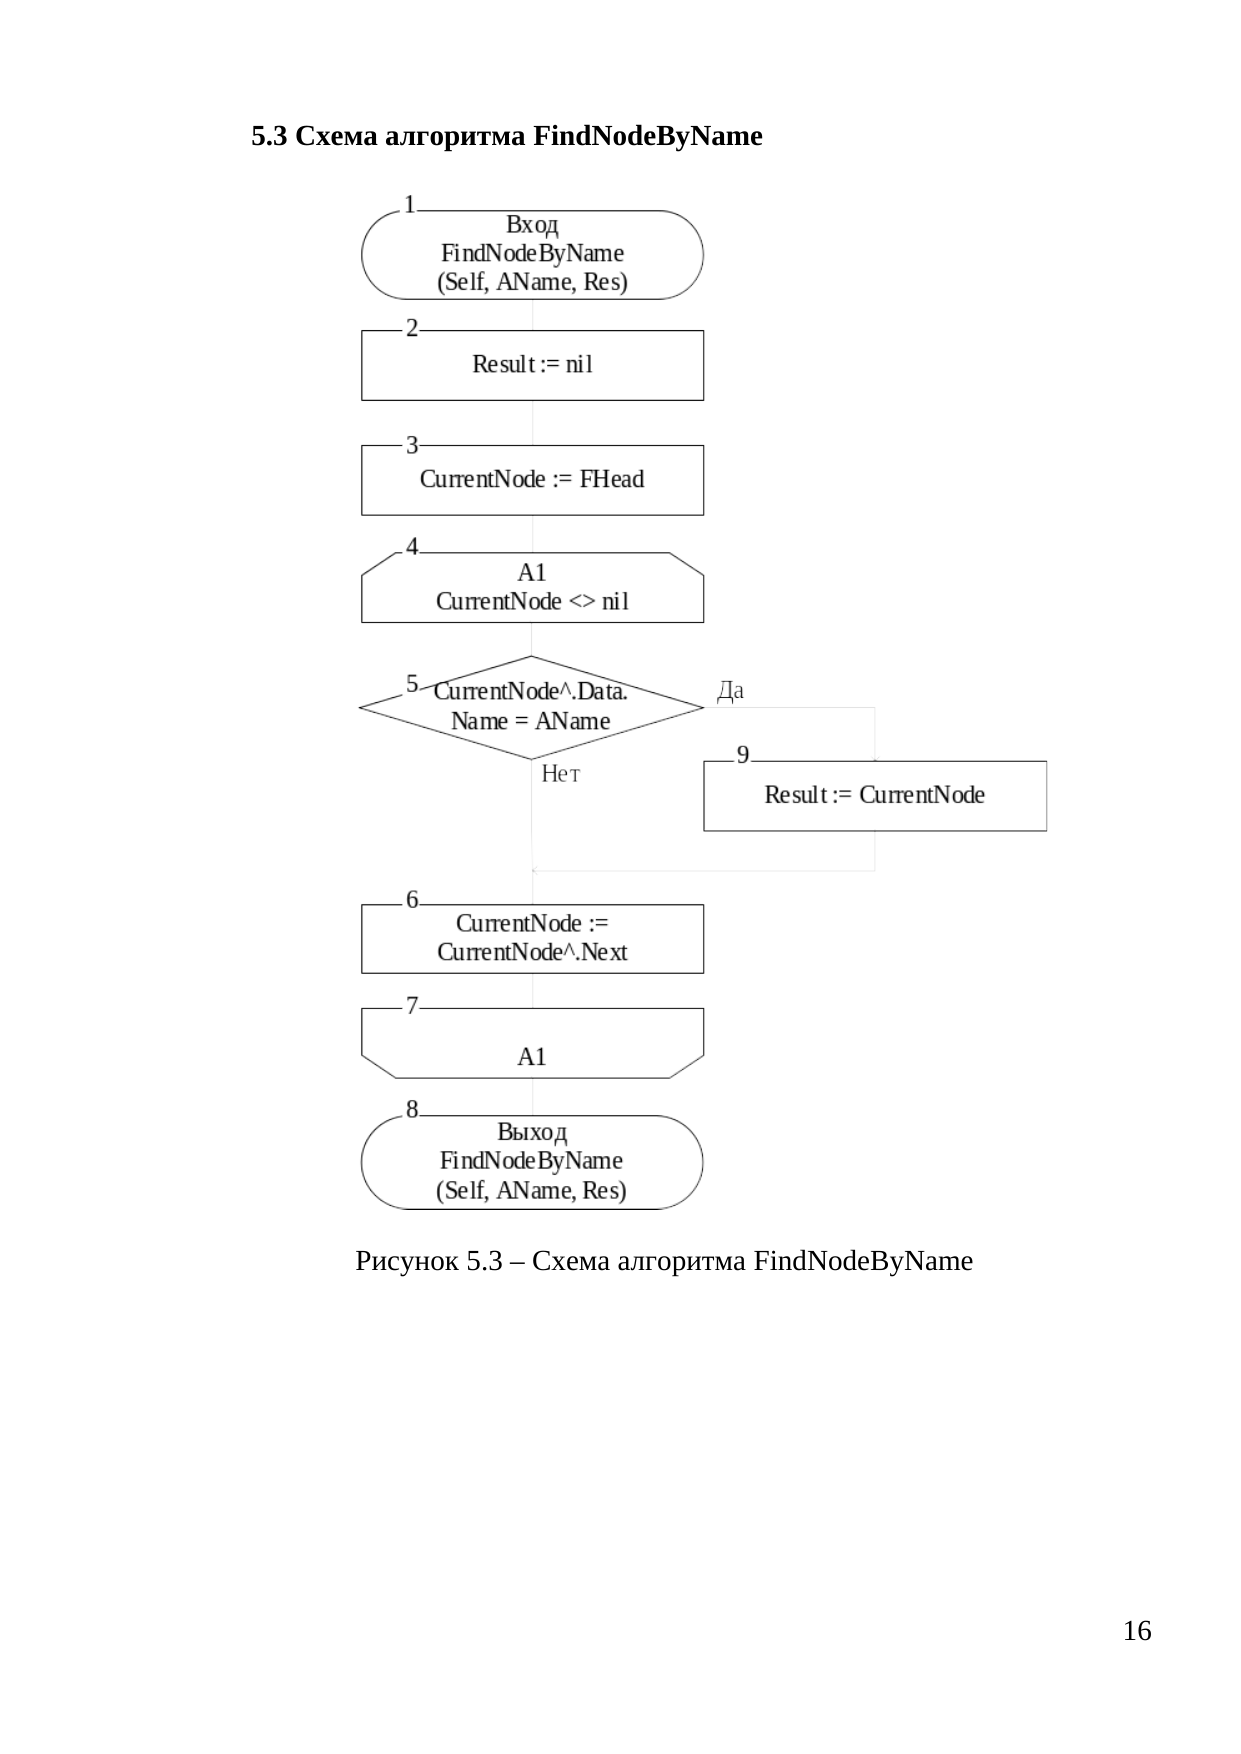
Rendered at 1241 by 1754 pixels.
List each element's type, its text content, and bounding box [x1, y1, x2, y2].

text Рисунок 5.3 – Схема алгоритма FindNodeByName [177, 1243, 1152, 1277]
subtitle Схема алгоритма FindNodeByName [251, 118, 1152, 152]
